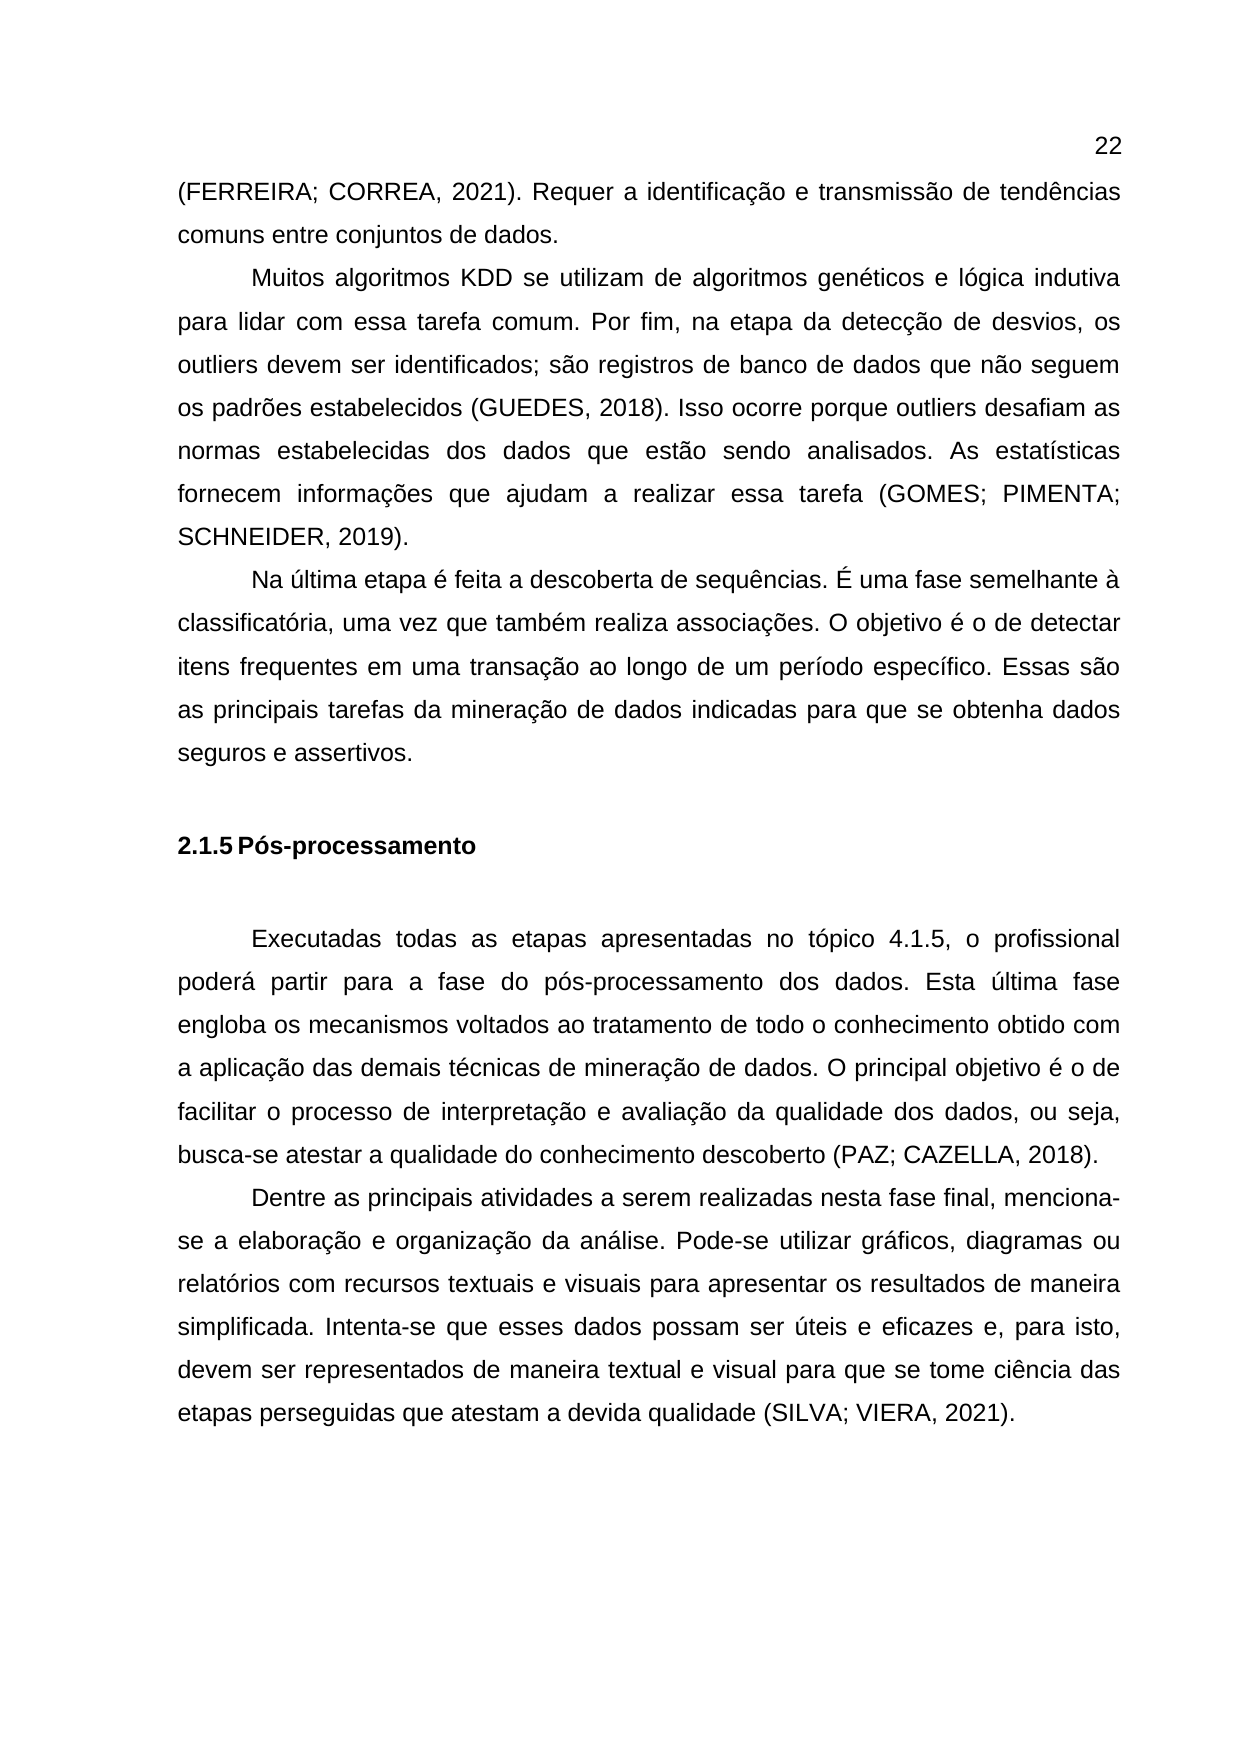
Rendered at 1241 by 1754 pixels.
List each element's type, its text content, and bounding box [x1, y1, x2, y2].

subtitle Pós-processamento [177, 831, 1122, 860]
text Muitos algoritmos KDD se utilizam de algoritmos genéticos e lógica indutiva para lidar com essa tarefa comum. Por fim, na etapa da detecção de desvios, os outliers devem ser identificados; são registros de banco de dados que não seguem os padrões estabelecidos (GUEDES, 2018). Isso ocorre porque outliers desafiam as normas estabelecidas dos dados que estão sendo analisados. As estatísticas fornecem informações que ajudam a realizar essa tarefa (GOMES; PIMENTA; SCHNEIDER, 2019). [177, 263, 1122, 551]
text Dentre as principais atividades a serem realizadas nesta fase final, menciona-se a elaboração e organização da análise. Pode-se utilizar gráficos, diagramas ou relatórios com recursos textuais e visuais para apresentar os resultados de maneira simplificada. Intenta-se que esses dados possam ser úteis e eficazes e, para isto, devem ser representados de maneira textual e visual para que se tome ciência das etapas perseguidas que atestam a devida qualidade (SILVA; VIERA, 2021). [177, 1183, 1122, 1427]
text Executadas todas as etapas apresentadas no tópico 4.1.5, o profissional poderá partir para a fase do pós-processamento dos dados. Esta última fase engloba os mecanismos voltados ao tratamento de todo o conhecimento obtido com a aplicação das demais técnicas de mineração de dados. O principal objetivo é o de facilitar o processo de interpretação e avaliação da qualidade dos dados, ou seja, busca-se atestar a qualidade do conhecimento descoberto (PAZ; CAZELLA, 2018). [177, 924, 1122, 1168]
text Na última etapa é feita a descoberta de sequências. É uma fase semelhante à classificatória, uma vez que também realiza associações. O objetivo é o de detectar itens frequentes em uma transação ao longo de um período específico. Essas são as principais tarefas da mineração de dados indicadas para que se obtenha dados seguros e assertivos. [177, 565, 1122, 767]
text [177, 177, 1122, 249]
